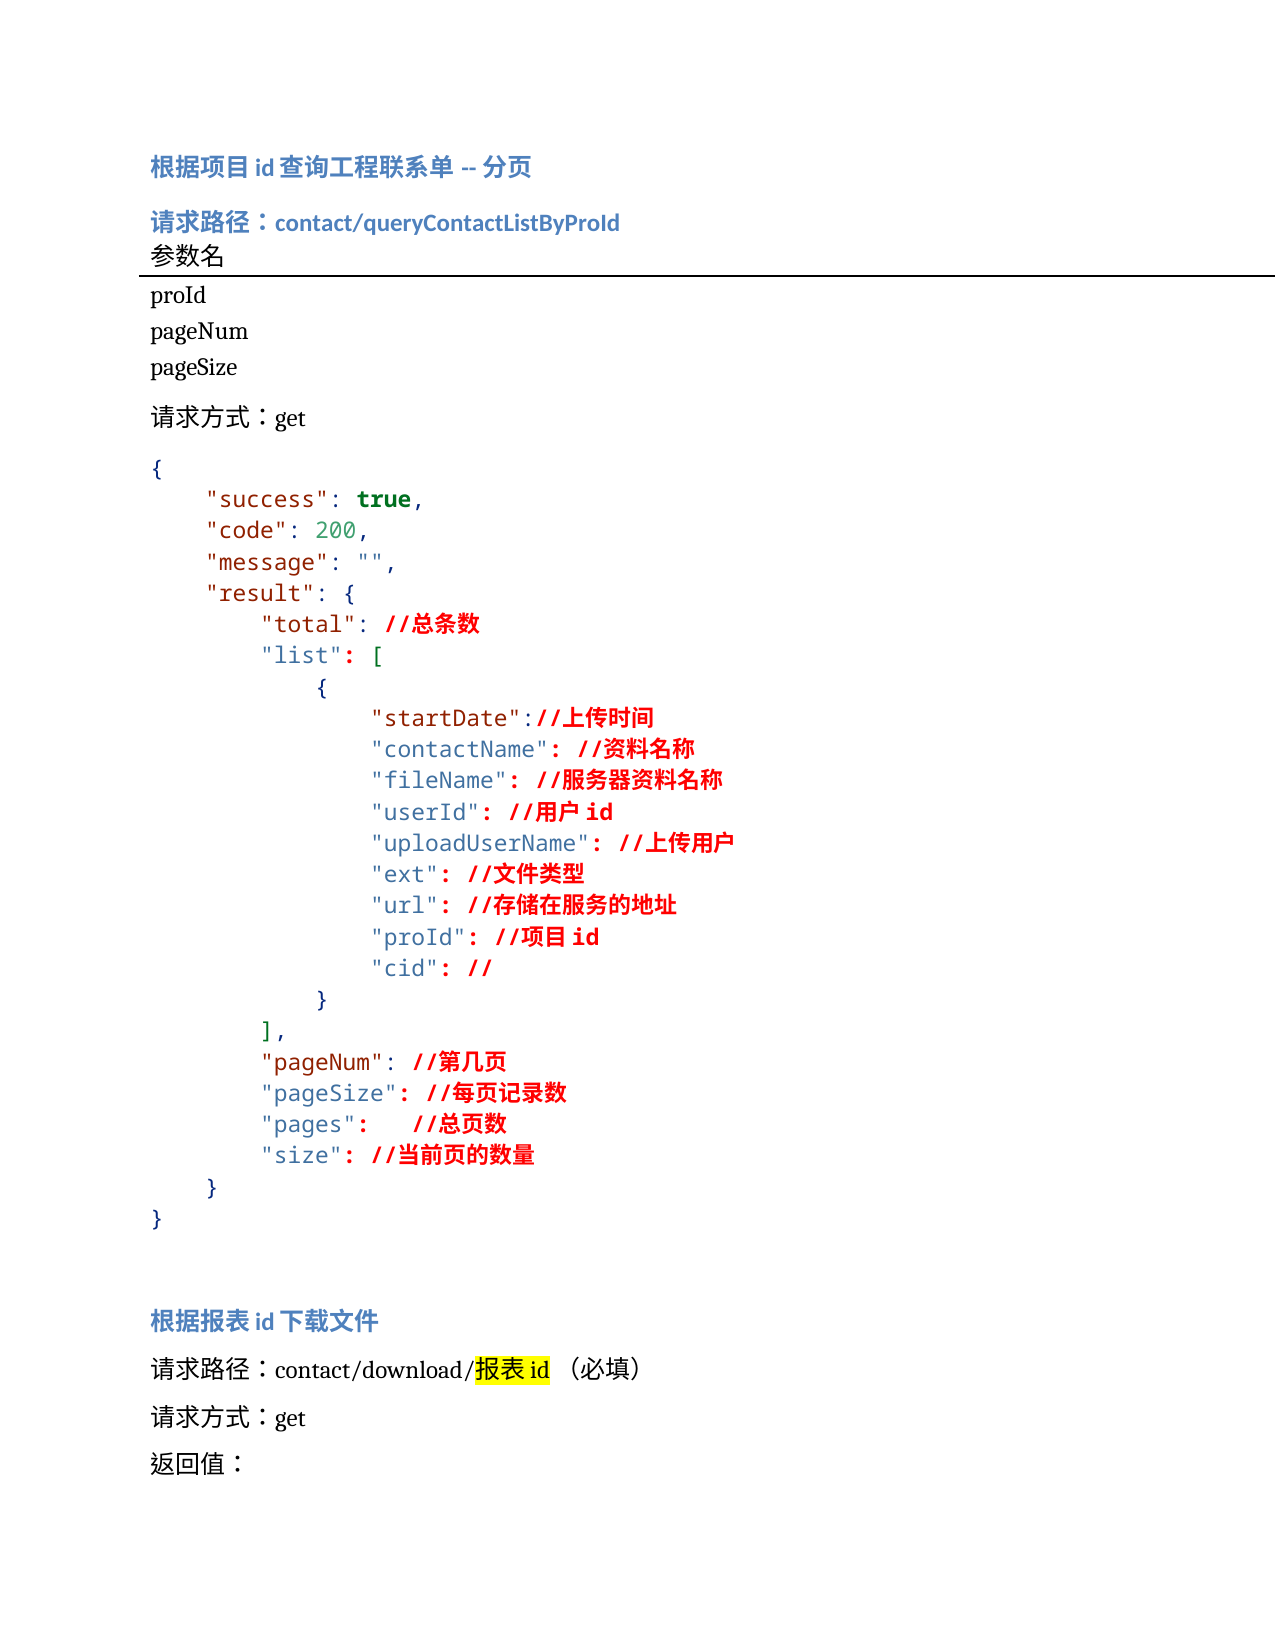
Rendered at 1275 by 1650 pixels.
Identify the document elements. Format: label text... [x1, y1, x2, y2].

text 请求路径：contact/download/报表id （必填） [150, 1356, 475, 1385]
subtitle 请求路径：contact/queryContactListByProId [150, 205, 1125, 239]
text 返回值： [150, 1451, 1125, 1480]
text 请求路径：contact/download/报表id （必填） [550, 1356, 1125, 1385]
table_cell pageSize [139, 349, 1275, 386]
subtitle 根据报表id下载文件 [150, 1303, 1125, 1337]
table_cell pageNum [139, 313, 1275, 349]
table_header 参数名 [139, 239, 1275, 275]
table_cell proId [139, 277, 1275, 313]
text 请求方式：get [150, 1404, 1125, 1432]
subtitle 根据项目id查询工程联系单 -- 分页 [150, 150, 1125, 184]
text 请求方式：get [150, 404, 1125, 433]
